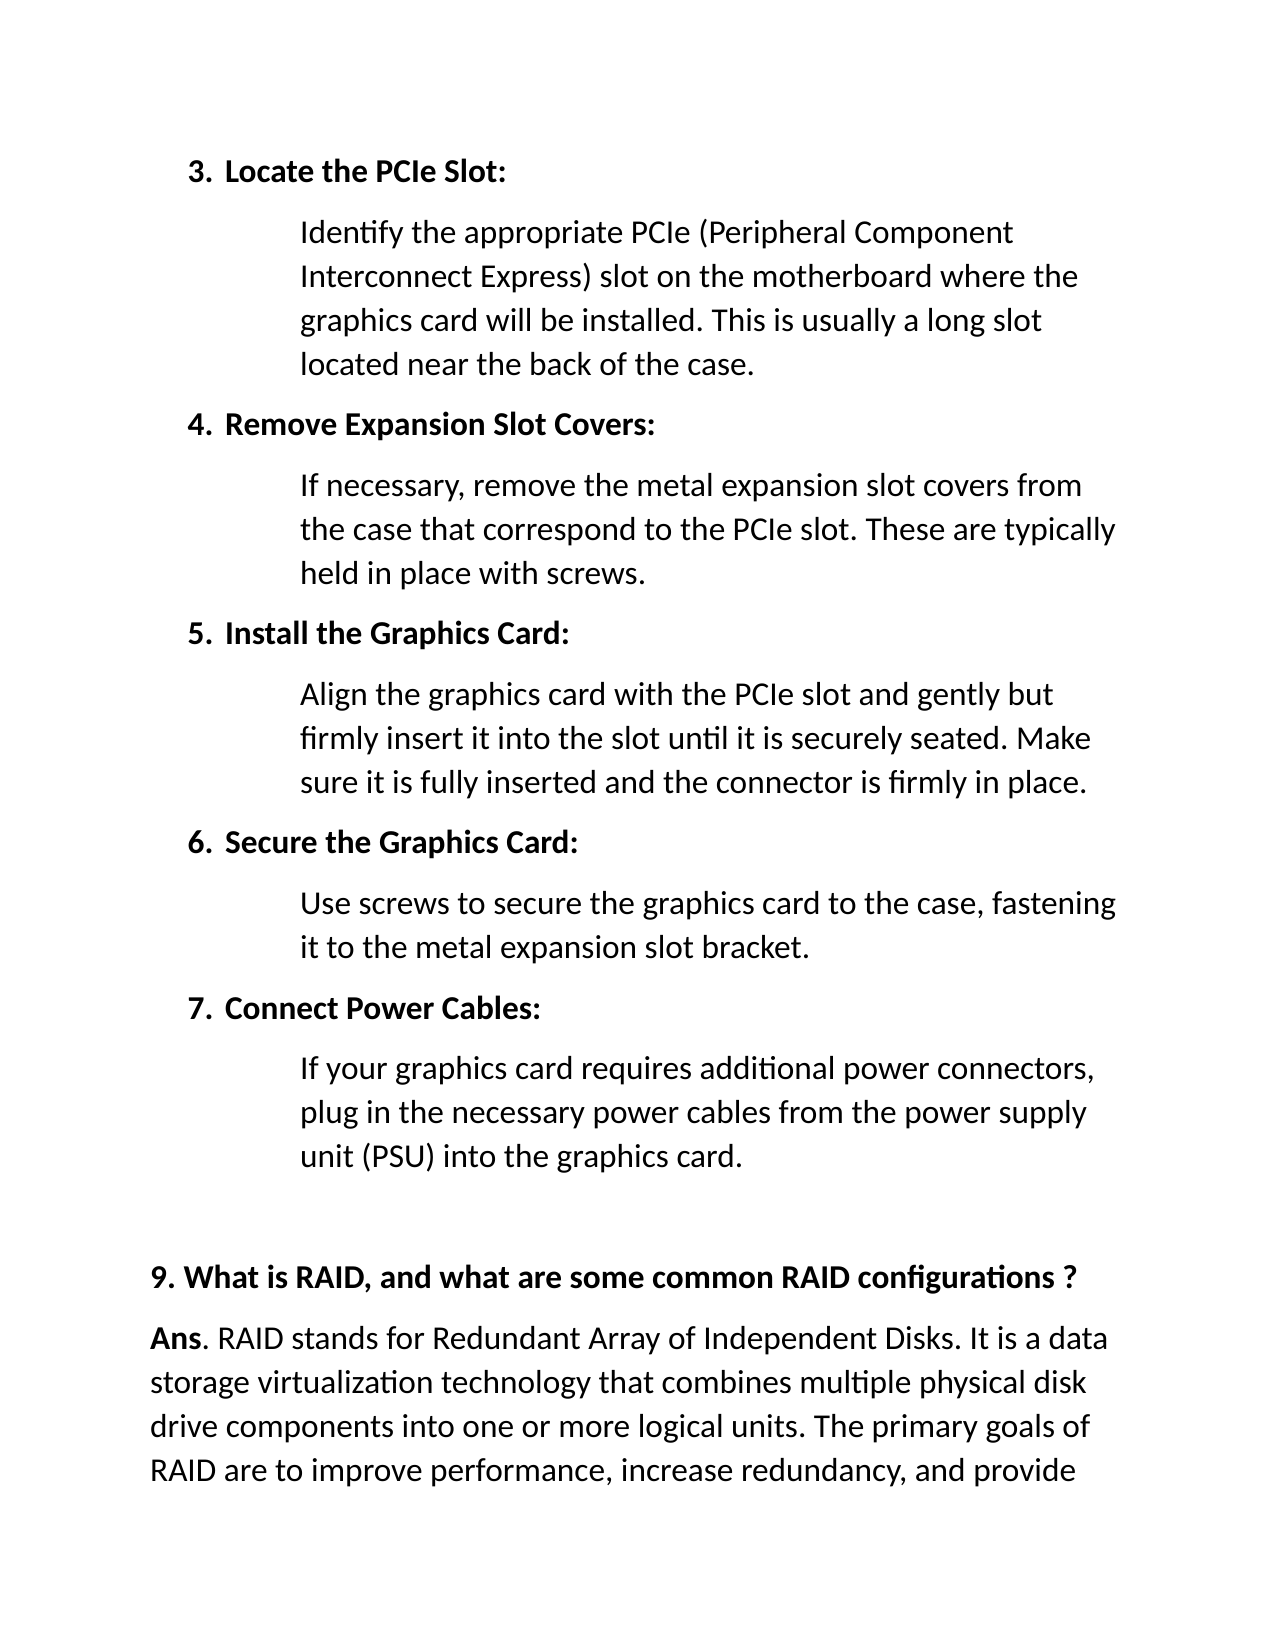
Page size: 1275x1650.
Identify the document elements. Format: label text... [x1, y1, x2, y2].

list Remove Expansion Slot Covers: [187, 403, 1125, 444]
text If necessary, remove the metal expansion slot covers from the case that correspond to the PCIe slot. These are typically held in place with screws. [300, 464, 1125, 592]
list Locate the PCIe Slot: [187, 150, 1125, 191]
text 9. What is RAID, and what are some common RAID configurations ? [150, 1256, 1125, 1297]
text If your graphics card requires additional power connectors, plug in the necessary power cables from the power supply unit (PSU) into the graphics card. [300, 1047, 1125, 1176]
list Connect Power Cables: [187, 987, 1125, 1027]
list Install the Graphics Card: [187, 612, 1125, 653]
text Use screws to secure the graphics card to the case, fastening it to the metal expansion slot bracket. [300, 882, 1125, 967]
text Align the graphics card with the PCIe slot and gently but firmly insert it into the slot until it is securely seated. Make sure it is fully inserted and the connector is firmly in place. [300, 673, 1125, 802]
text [150, 1317, 1125, 1490]
list Secure the Graphics Card: [187, 821, 1125, 862]
text Identify the appropriate PCIe (Peripheral Component Interconnect Express) slot on the motherboard where the graphics card will be installed. This is usually a long slot located near the back of the case. [300, 211, 1125, 383]
